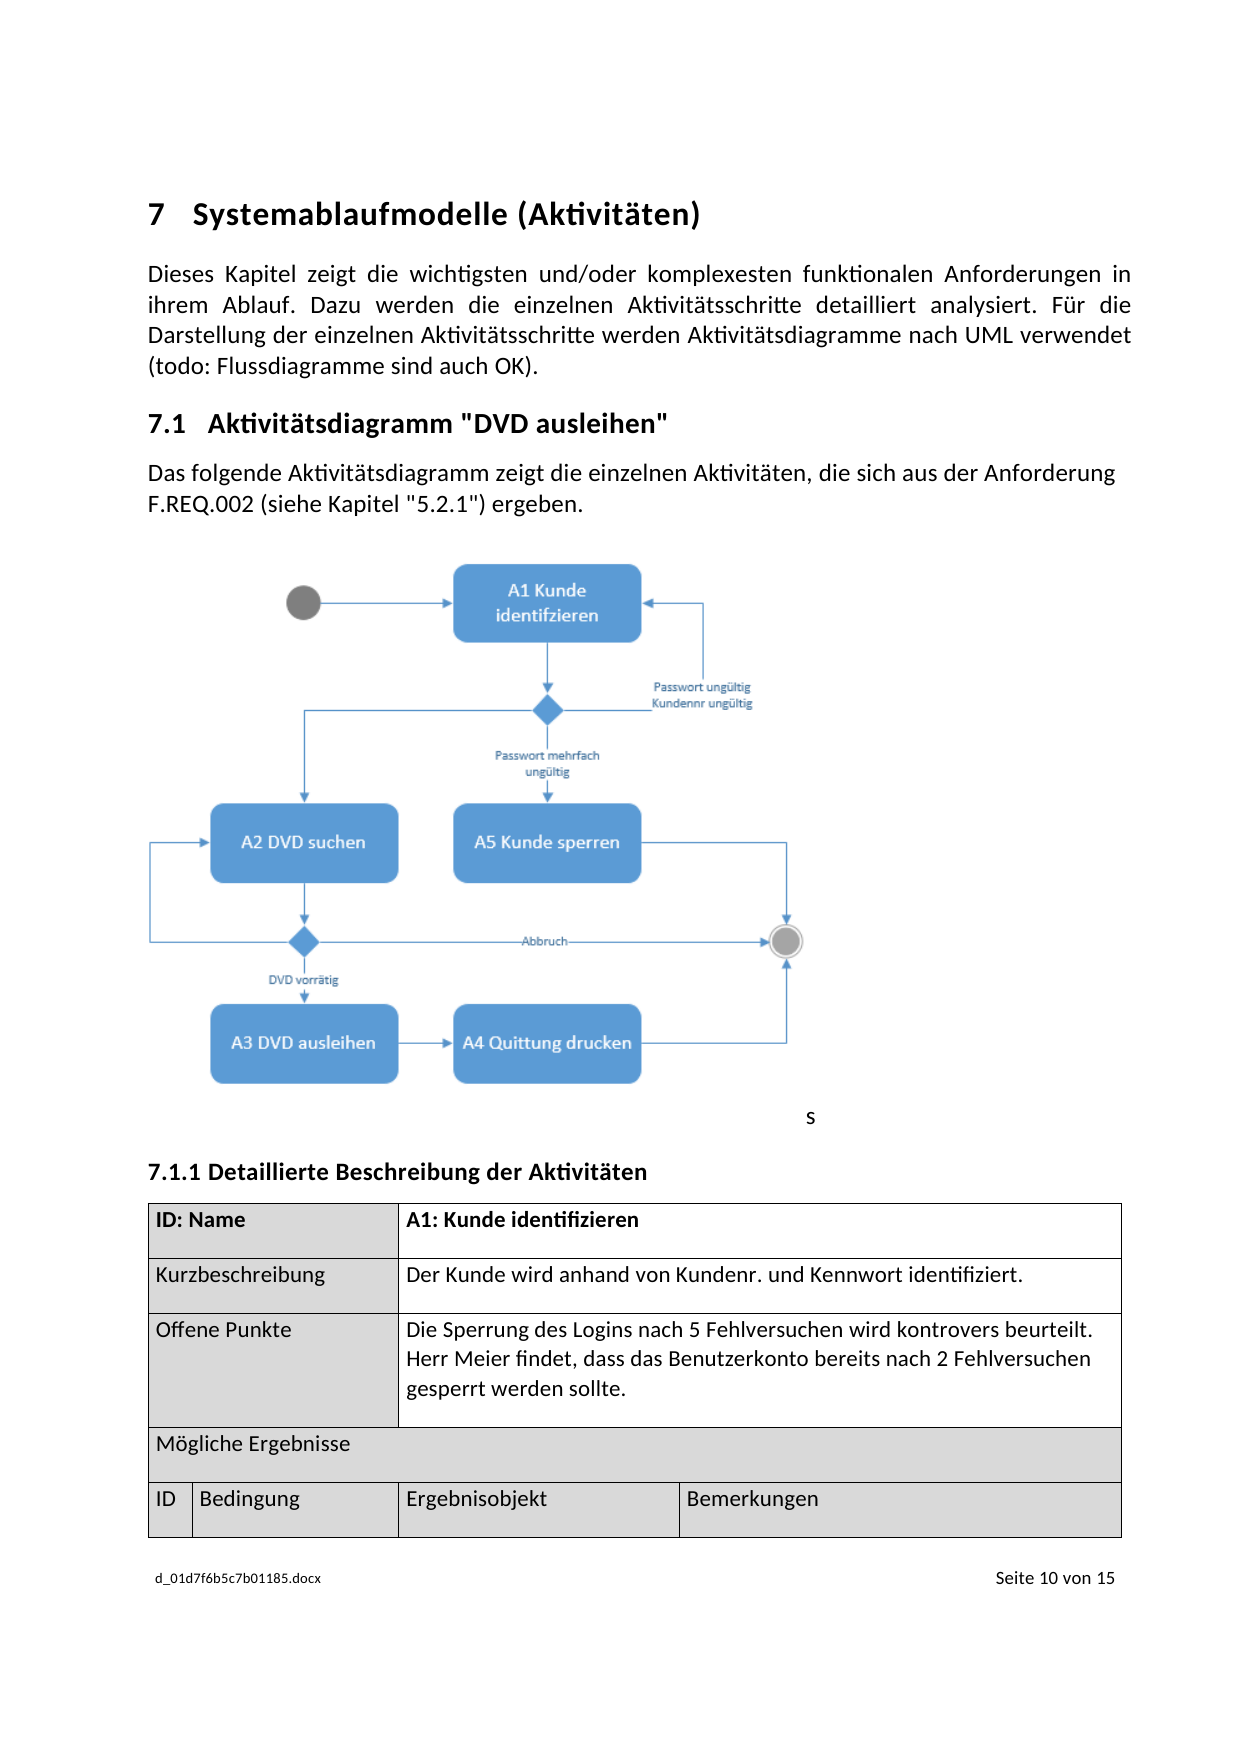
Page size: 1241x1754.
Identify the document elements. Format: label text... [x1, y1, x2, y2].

subtitle Detaillierte Beschreibung der Aktivitäten [148, 1156, 1134, 1186]
table_header ID: Name [149, 1204, 398, 1258]
picture [147, 543, 806, 1125]
table_cell Offene Punkte [149, 1314, 398, 1427]
table_cell ID [149, 1483, 192, 1537]
text Das folgende Aktivitätsdiagramm zeigt die einzelnen Aktivitäten, die sich aus der Anforderung F.REQ.002 (siehe Kapitel "5.2.1") ergeben. [148, 458, 1134, 519]
text Dieses Kapitel zeigt die wichtigsten und/oder komplexesten funktionalen Anforderungen in ihrem Ablauf. Dazu werden die einzelnen Aktivitätsschritte detailliert analysiert. Für die Darstellung der einzelnen Aktivitätsschritte werden Aktivitätsdiagramme nach UML verwendet (todo: Flussdiagramme sind auch OK). [148, 258, 1134, 380]
table_cell Bedingung [193, 1483, 398, 1537]
subtitle Aktivitätsdiagramm "DVD ausleihen" [148, 405, 1134, 441]
table_cell Die Sperrung des Logins nach 5 Fehlversuchen wird kontrovers beurteilt. Herr Meier findet, dass das Benutzerkonto bereits nach 2 Fehlversuchen gesperrt werden sollte. [399, 1314, 1121, 1427]
table_header A1: Kunde identifizieren [399, 1204, 1121, 1258]
table_cell Bemerkungen [680, 1483, 1121, 1537]
subtitle Systemablaufmodelle (Aktivitäten) [148, 192, 1134, 233]
table_cell Der Kunde wird anhand von Kundenr. und Kennwort identifiziert. [399, 1259, 1121, 1313]
table_cell Ergebnisobjekt [399, 1483, 679, 1537]
table_cell Mögliche Ergebnisse [149, 1428, 1121, 1482]
table_cell Kurzbeschreibung [149, 1259, 398, 1313]
